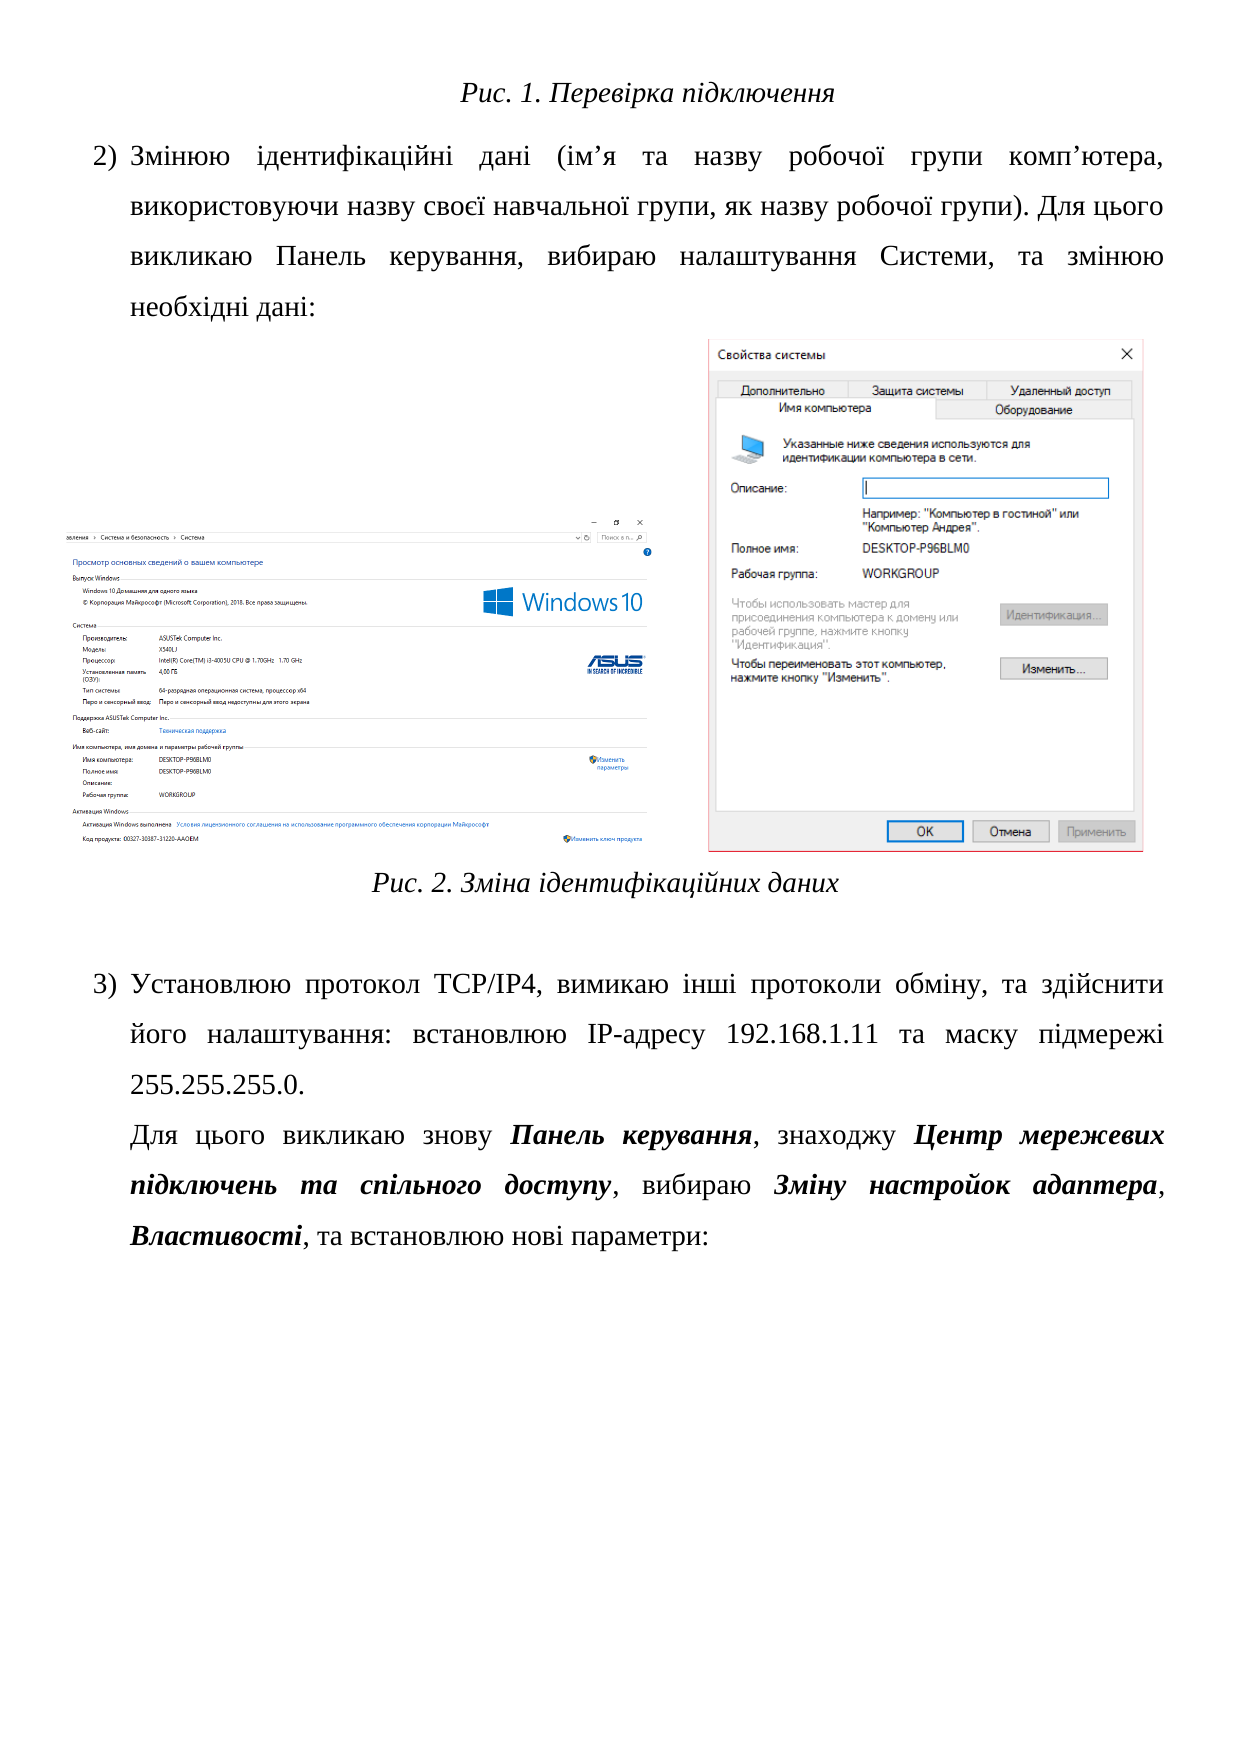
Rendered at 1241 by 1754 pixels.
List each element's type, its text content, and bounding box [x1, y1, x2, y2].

list Рис. 2. Зміна ідентифікаційних даних [45, 866, 1165, 899]
text Рис. 1. Перевірка підключення [130, 75, 1165, 108]
picture [708, 339, 1144, 852]
picture [66, 517, 652, 852]
list Змінюю ідентифікаційні дані (ім’я та назву робочої групи комп’ютера, використовуючи назву своєї навчальної групи, як назву робочої групи). Для цього викликаю Панель керування, вибираю налаштування Системи, та змінюю необхідні дані: [93, 138, 1165, 322]
list Установлюю протокол TCP/IP4, вимикаю інші протоколи обміну, та здійснити його налаштування: встановлюю IP-адресу 192.168.1.11 та маску підмережі 255.255.255.0. [93, 966, 1165, 1100]
list Для цього викликаю знову Панель керування, знаходжу Центр мережевих підключень та спільного доступу, вибираю Зміну настройок адаптера, Властивості, та встановлюю нові параметри: [130, 1117, 1165, 1251]
